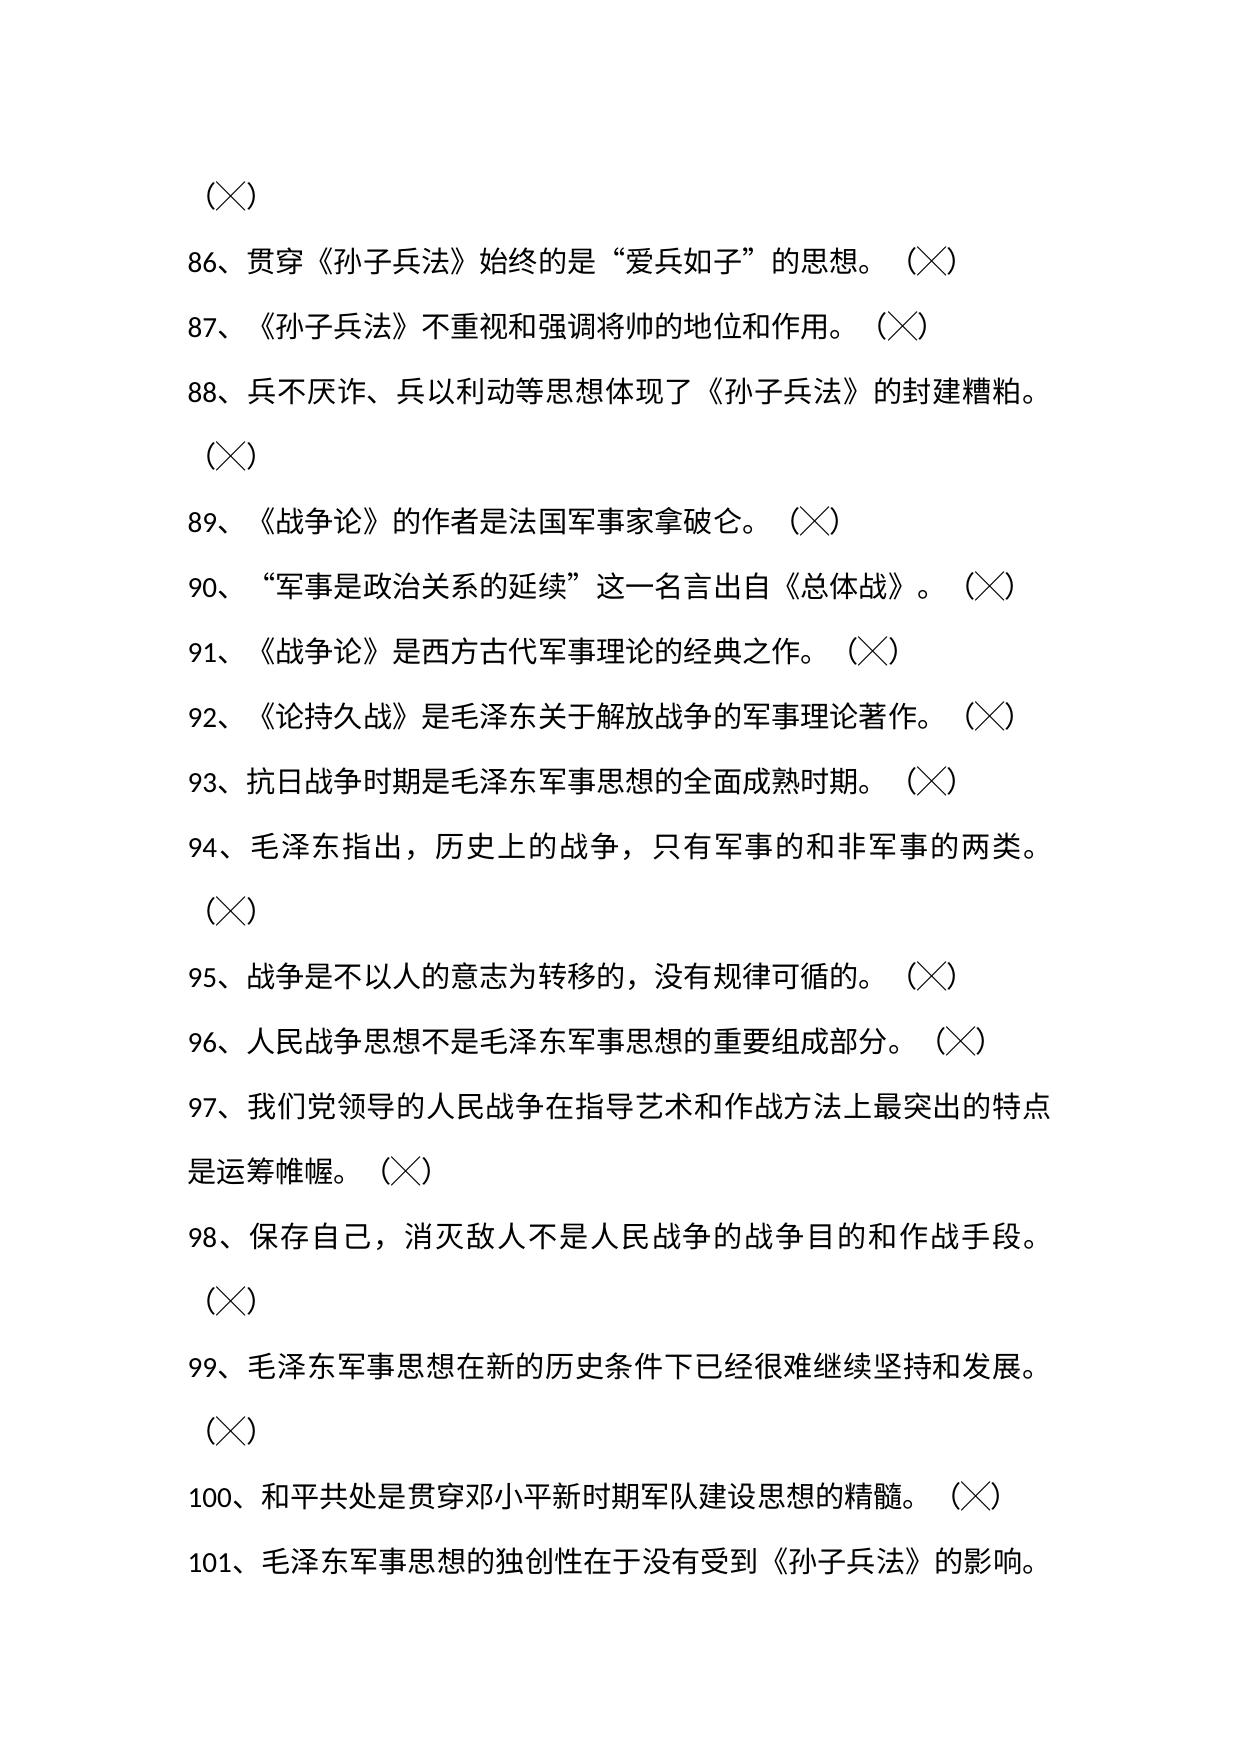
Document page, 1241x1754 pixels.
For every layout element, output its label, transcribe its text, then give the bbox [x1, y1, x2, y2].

text 93、抗日战争时期是毛泽东军事思想的全面成熟时期。（╳） [187, 747, 1053, 812]
text 90、“军事是政治关系的延续”这一名言出自《总体战》。（╳） [187, 552, 1053, 617]
text 92、《论持久战》是毛泽东关于解放战争的军事理论著作。（╳） [187, 682, 1053, 747]
text 96、人民战争思想不是毛泽东军事思想的重要组成部分。（╳） [187, 1007, 1053, 1072]
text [187, 1527, 1053, 1592]
text 89、《战争论》的作者是法国军事家拿破仑。（╳） [187, 487, 1053, 552]
text 95、战争是不以人的意志为转移的，没有规律可循的。（╳） [187, 942, 1053, 1007]
text 99、毛泽东军事思想在新的历史条件下已经很难继续坚持和发展。（╳） [187, 1332, 1053, 1462]
text 86、贯穿《孙子兵法》始终的是“爱兵如子”的思想。（╳） [187, 227, 1053, 292]
text 97、我们党领导的人民战争在指导艺术和作战方法上最突出的特点是运筹帷幄。（╳） [187, 1072, 1053, 1202]
text 94、毛泽东指出，历史上的战争，只有军事的和非军事的两类。（╳） [187, 812, 1053, 942]
text 91、《战争论》是西方古代军事理论的经典之作。（╳） [187, 617, 1053, 682]
text 98、保存自己，消灭敌人不是人民战争的战争目的和作战手段。（╳） [187, 1202, 1053, 1332]
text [187, 162, 1053, 227]
text 87、《孙子兵法》不重视和强调将帅的地位和作用。（╳） [187, 292, 1053, 357]
text 88、兵不厌诈、兵以利动等思想体现了《孙子兵法》的封建糟粕。（╳） [187, 357, 1053, 487]
text 100、和平共处是贯穿邓小平新时期军队建设思想的精髓。（╳） [187, 1462, 1053, 1527]
